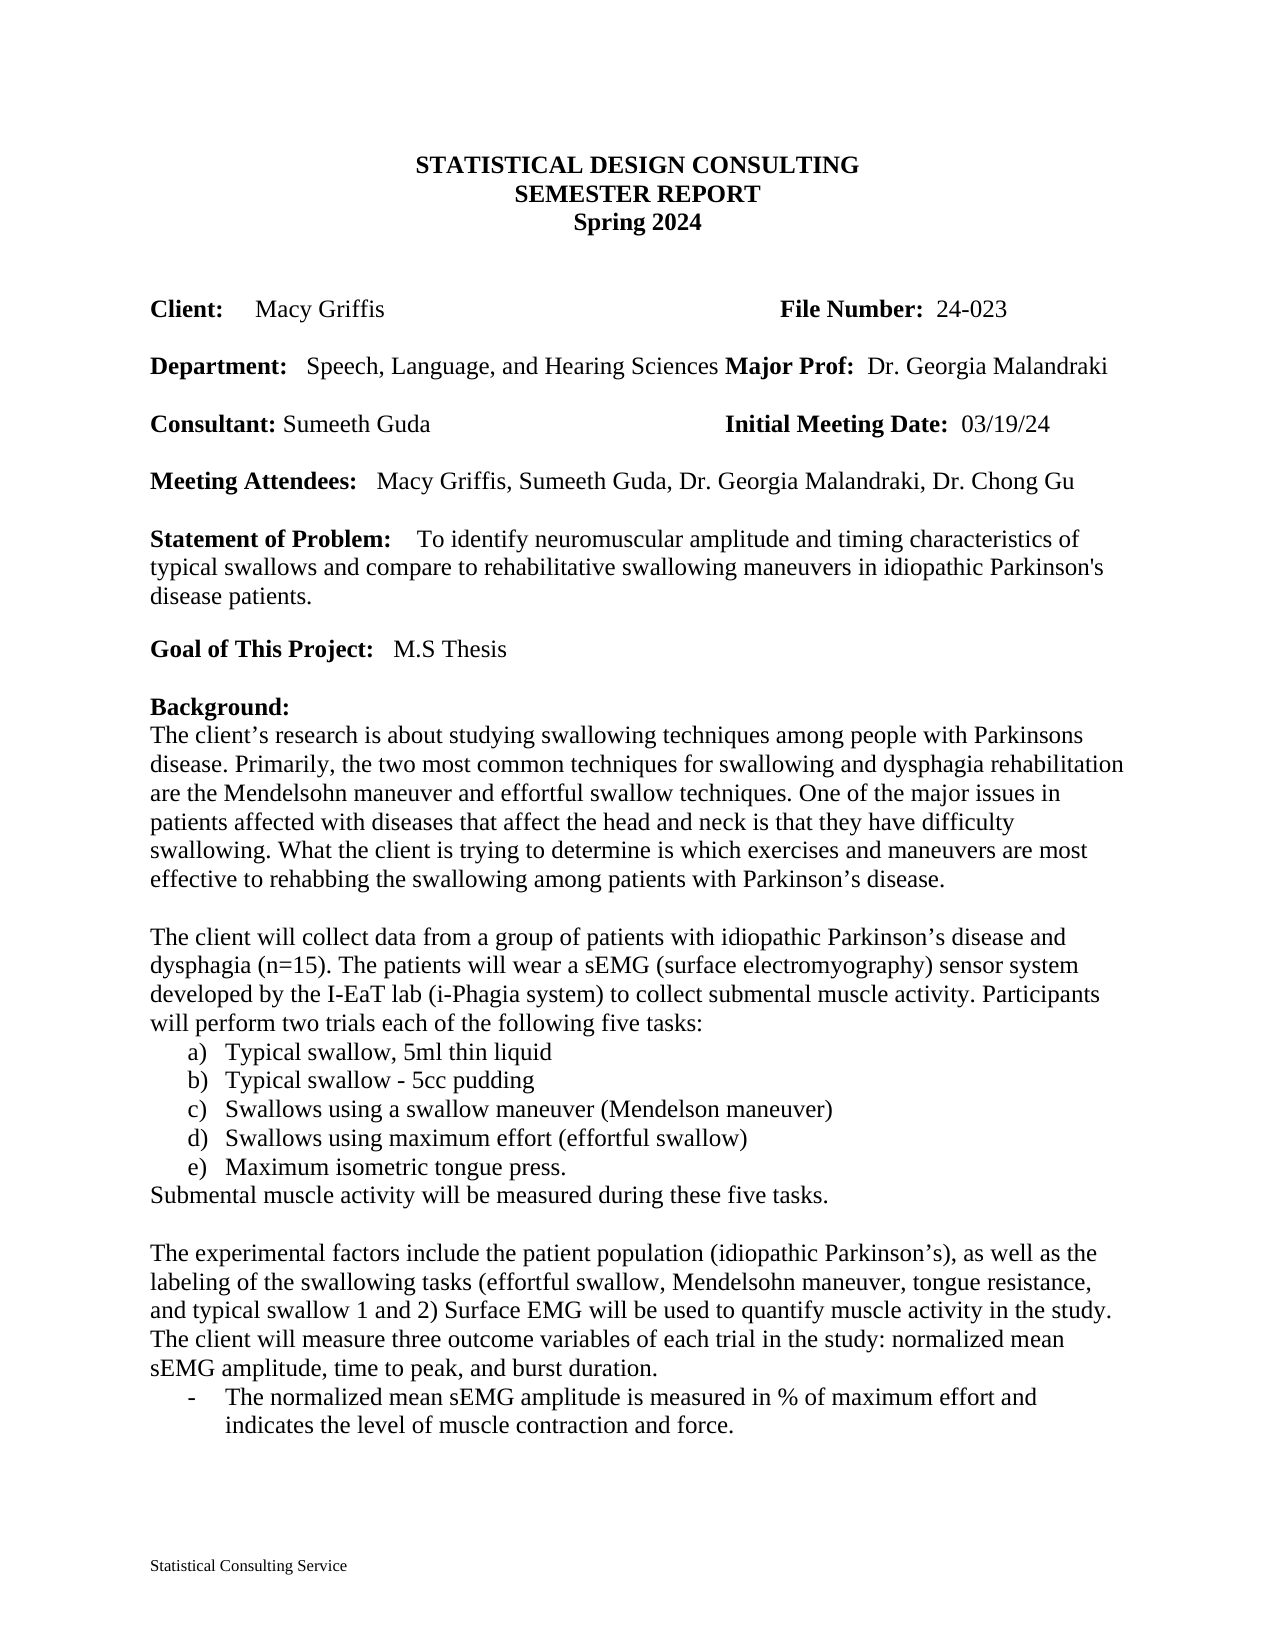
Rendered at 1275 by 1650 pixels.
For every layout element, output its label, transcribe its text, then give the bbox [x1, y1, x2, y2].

text Background: [150, 692, 1125, 720]
list Swallows using maximum effort (effortful swallow) [187, 1123, 1125, 1152]
text Client: Macy Griffis File Number: 24-023 [150, 294, 1125, 322]
list Swallows using a swallow maneuver (Mendelson maneuver) [187, 1094, 1125, 1123]
text Statement of Problem: To identify neuromuscular amplitude and timing characteristics of typical swallows and compare to rehabilitative swallowing maneuvers in idiopathic Parkinson's disease patients. [150, 524, 1125, 610]
list Typical swallow - 5cc pudding [187, 1065, 1125, 1094]
list Maximum isometric tongue press. [187, 1152, 1125, 1180]
text The client’s research is about studying swallowing techniques among people with Parkinsons disease. Primarily, the two most common techniques for swallowing and dysphagia rehabilitation are the Mendelsohn maneuver and effortful swallow techniques. One of the major issues in patients affected with diseases that affect the head and neck is that they have difficulty swallowing. What the client is trying to determine is which exercises and maneuvers are most effective to rehabbing the swallowing among patients with Parkinson’s disease. [150, 720, 1125, 893]
list The normalized mean sEMG amplitude is measured in % of maximum effort and indicates the level of muscle contraction and force. [187, 1382, 1125, 1439]
text Meeting Attendees: Macy Griffis, Sumeeth Guda, Dr. Georgia Malandraki, Dr. Chong Gu [150, 466, 1125, 495]
text The client will collect data from a group of patients with idiopathic Parkinson’s disease and dysphagia (n=15). The patients will wear a sEMG (surface electromyography) sensor system developed by the I-EaT lab (i-Phagia system) to collect submental muscle activity. Participants will perform two trials each of the following five tasks: [150, 922, 1125, 1037]
text Goal of This Project: M.S Thesis [150, 634, 1125, 663]
text Submental muscle activity will be measured during these five tasks. [150, 1180, 1125, 1209]
list Typical swallow, 5ml thin liquid [187, 1037, 1125, 1065]
text SEMESTER REPORT [150, 179, 1125, 207]
text The experimental factors include the patient population (idiopathic Parkinson’s), as well as the labeling of the swallowing tasks (effortful swallow, Mendelsohn maneuver, tongue resistance, and typical swallow 1 and 2) Surface EMG will be used to quantify muscle activity in the study. The client will measure three outcome variables of each trial in the study: normalized mean sEMG amplitude, time to peak, and burst duration. [150, 1238, 1125, 1382]
text Consultant: Sumeeth Guda Initial Meeting Date: 03/19/24 [150, 409, 1125, 437]
text Department: Speech, Language, and Hearing Sciences Major Prof: Dr. Georgia Malandraki [150, 351, 1125, 380]
text Spring 2024 [150, 207, 1125, 236]
text Statistical Design Consulting [150, 150, 1125, 179]
